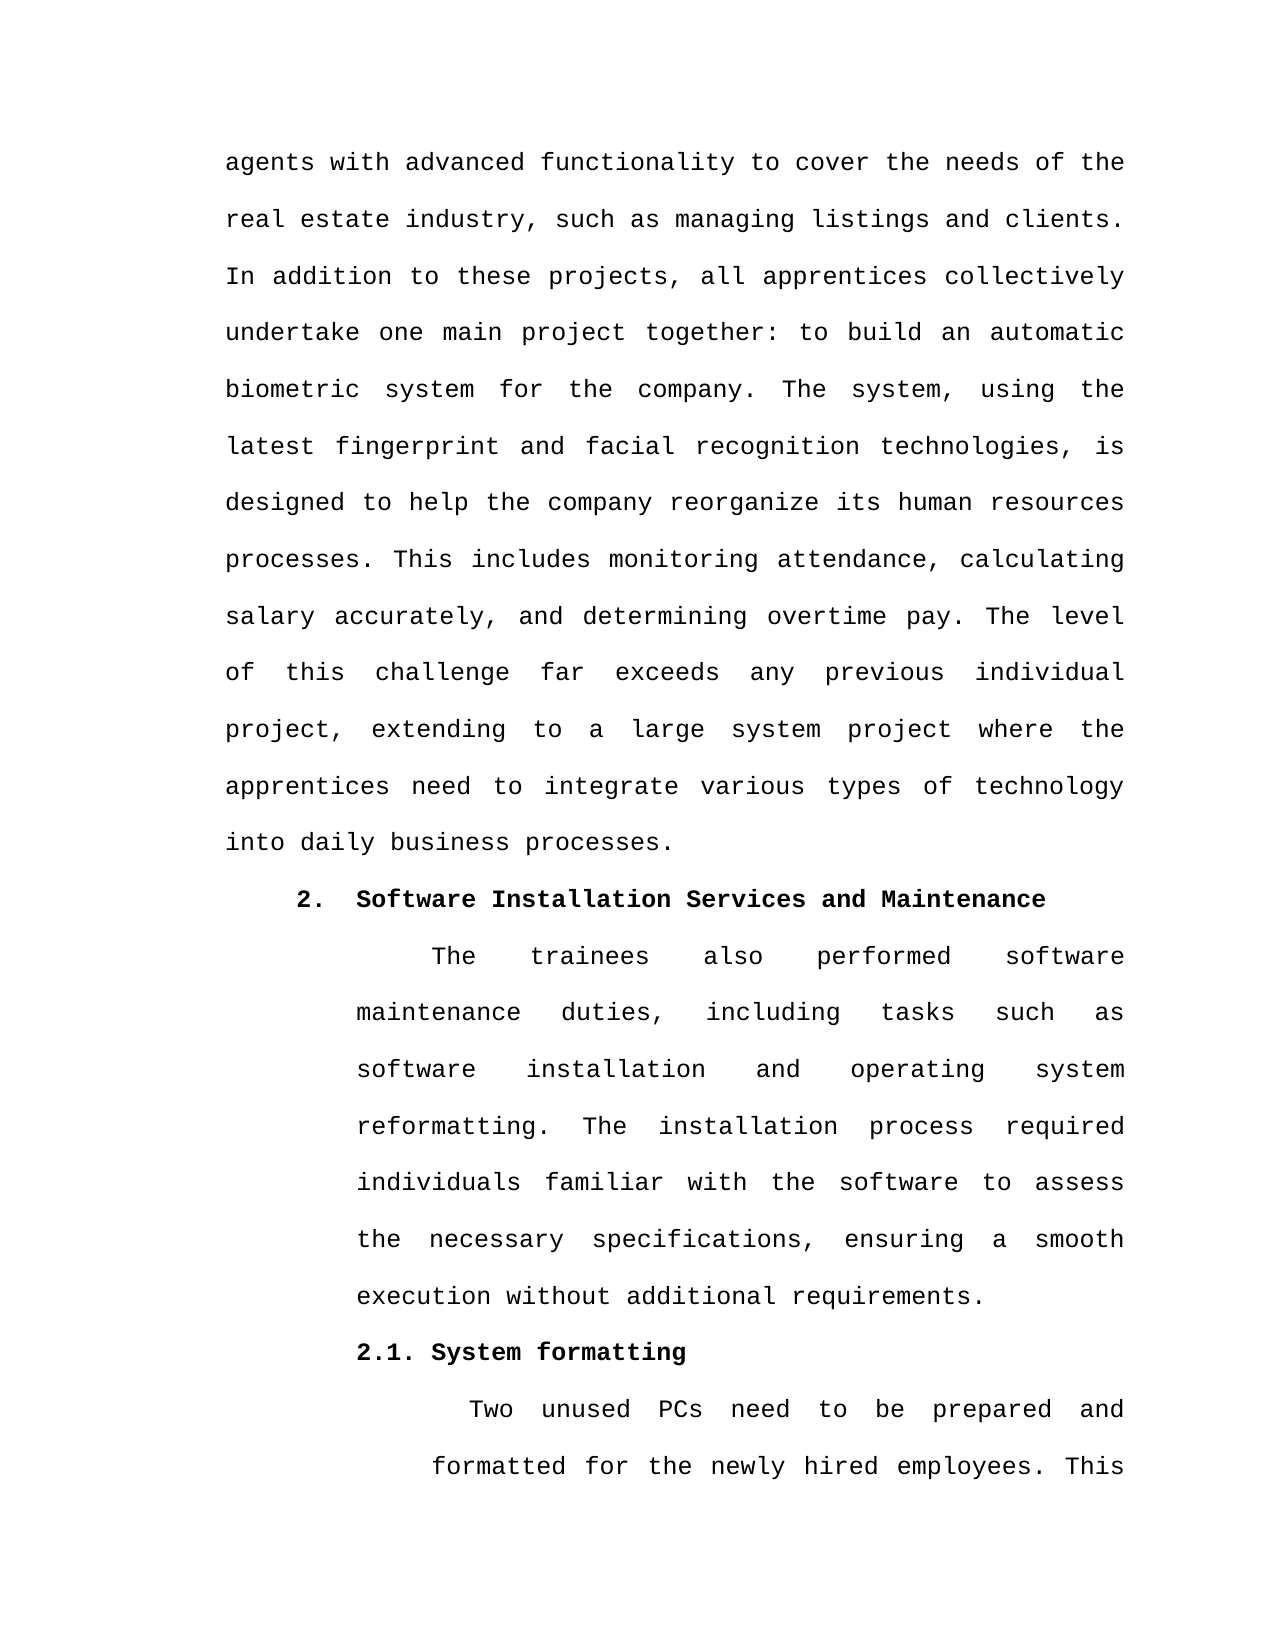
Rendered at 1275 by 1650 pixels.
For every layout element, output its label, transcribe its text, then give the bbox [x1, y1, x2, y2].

list Software Installation Services and Maintenance [296, 887, 1125, 915]
list The trainees also performed software maintenance duties, including tasks such as software installation and operating system reformatting. The installation process required individuals familiar with the software to assess the necessary specifications, ensuring a smooth execution without additional requirements. [356, 943, 1125, 1312]
list System formatting [356, 1340, 1125, 1368]
